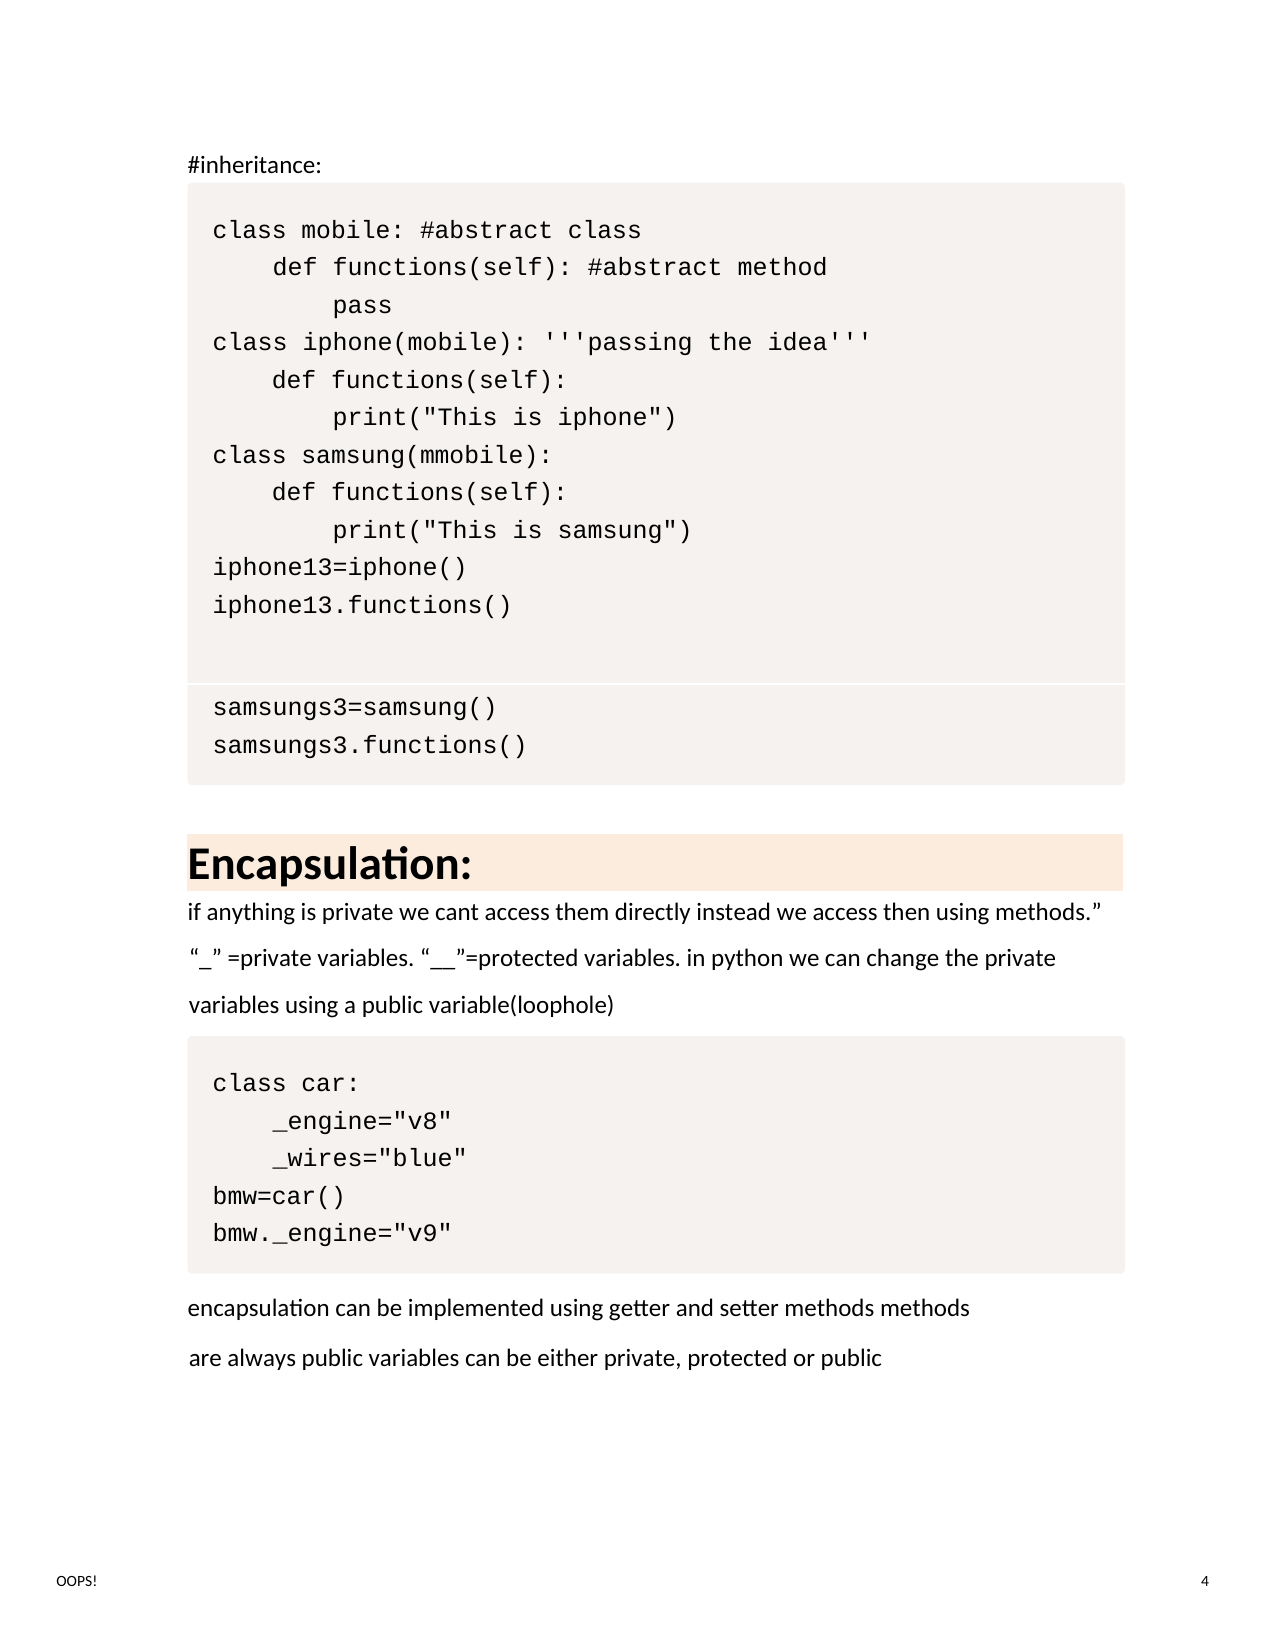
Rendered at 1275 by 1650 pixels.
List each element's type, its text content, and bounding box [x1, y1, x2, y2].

text if anything is private we cant access them directly instead we access then using methods.ˮ “_ˮ =private variables. “__ˮ=protected variables. in python we can change the private variables using a public variable(loophole) [187, 896, 1123, 1019]
text #inheritance: [187, 149, 1123, 179]
text encapsulation can be implemented using getter and setter methods methods are always public variables can be either private, protected or public [187, 1292, 983, 1372]
text Encapsulation: [187, 834, 1123, 891]
